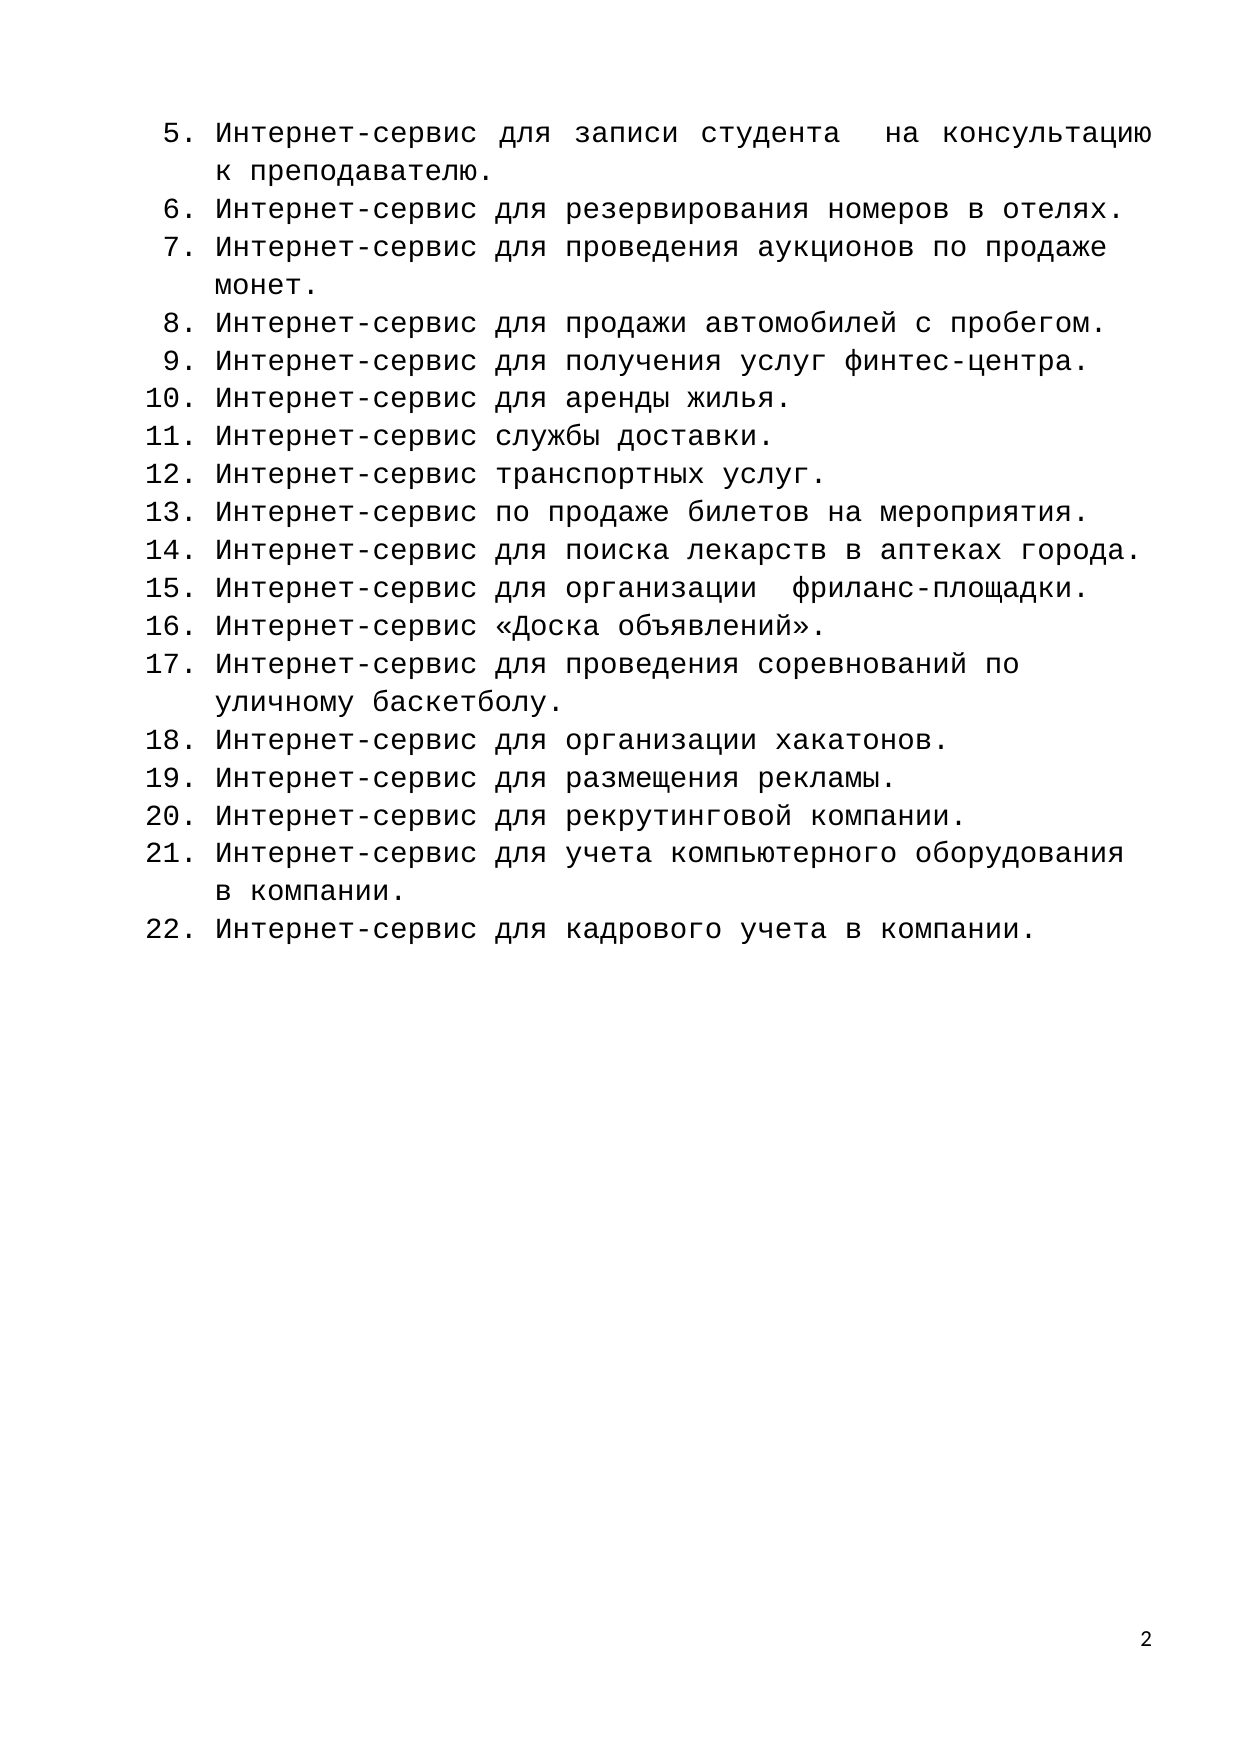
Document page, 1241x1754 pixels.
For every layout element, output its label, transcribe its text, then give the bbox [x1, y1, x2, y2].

list Интернет-сервис «Доска объявлений». [214, 611, 1152, 644]
list Интернет-сервис транспортных услуг. [214, 459, 1152, 492]
list Интернет-сервис для кадрового учета в компании. [214, 914, 1152, 947]
list Интернет-сервис для продажи автомобилей с пробегом. [214, 308, 1152, 341]
list Интернет-сервис для организации хакатонов. [214, 725, 1152, 758]
list Интернет-сервис для записи студента на консультацию к преподавателю. [214, 118, 1152, 189]
list Интернет-сервис по продаже билетов на мероприятия. [214, 497, 1152, 530]
list Интернет-сервис для учета компьютерного оборудования в компании. [214, 838, 1152, 909]
list Интернет-сервис для размещения рекламы. [214, 763, 1152, 796]
list Интернет-сервис для резервирования номеров в отелях. [214, 194, 1152, 227]
list Интернет-сервис для проведения соревнований по уличному баскетболу. [214, 649, 1152, 720]
list Интернет-сервис для проведения аукционов по продаже монет. [214, 232, 1152, 303]
list Интернет-сервис для организации фриланс-площадки. [214, 573, 1152, 606]
list Интернет-сервис для аренды жилья. [214, 383, 1152, 417]
list Интернет-сервис для поиска лекарств в аптеках города. [214, 535, 1152, 568]
list Интернет-сервис для получения услуг финтес-центра. [214, 346, 1152, 379]
list Интернет-сервис службы доставки. [214, 421, 1152, 454]
list Интернет-сервис для рекрутинговой компании. [214, 801, 1152, 834]
